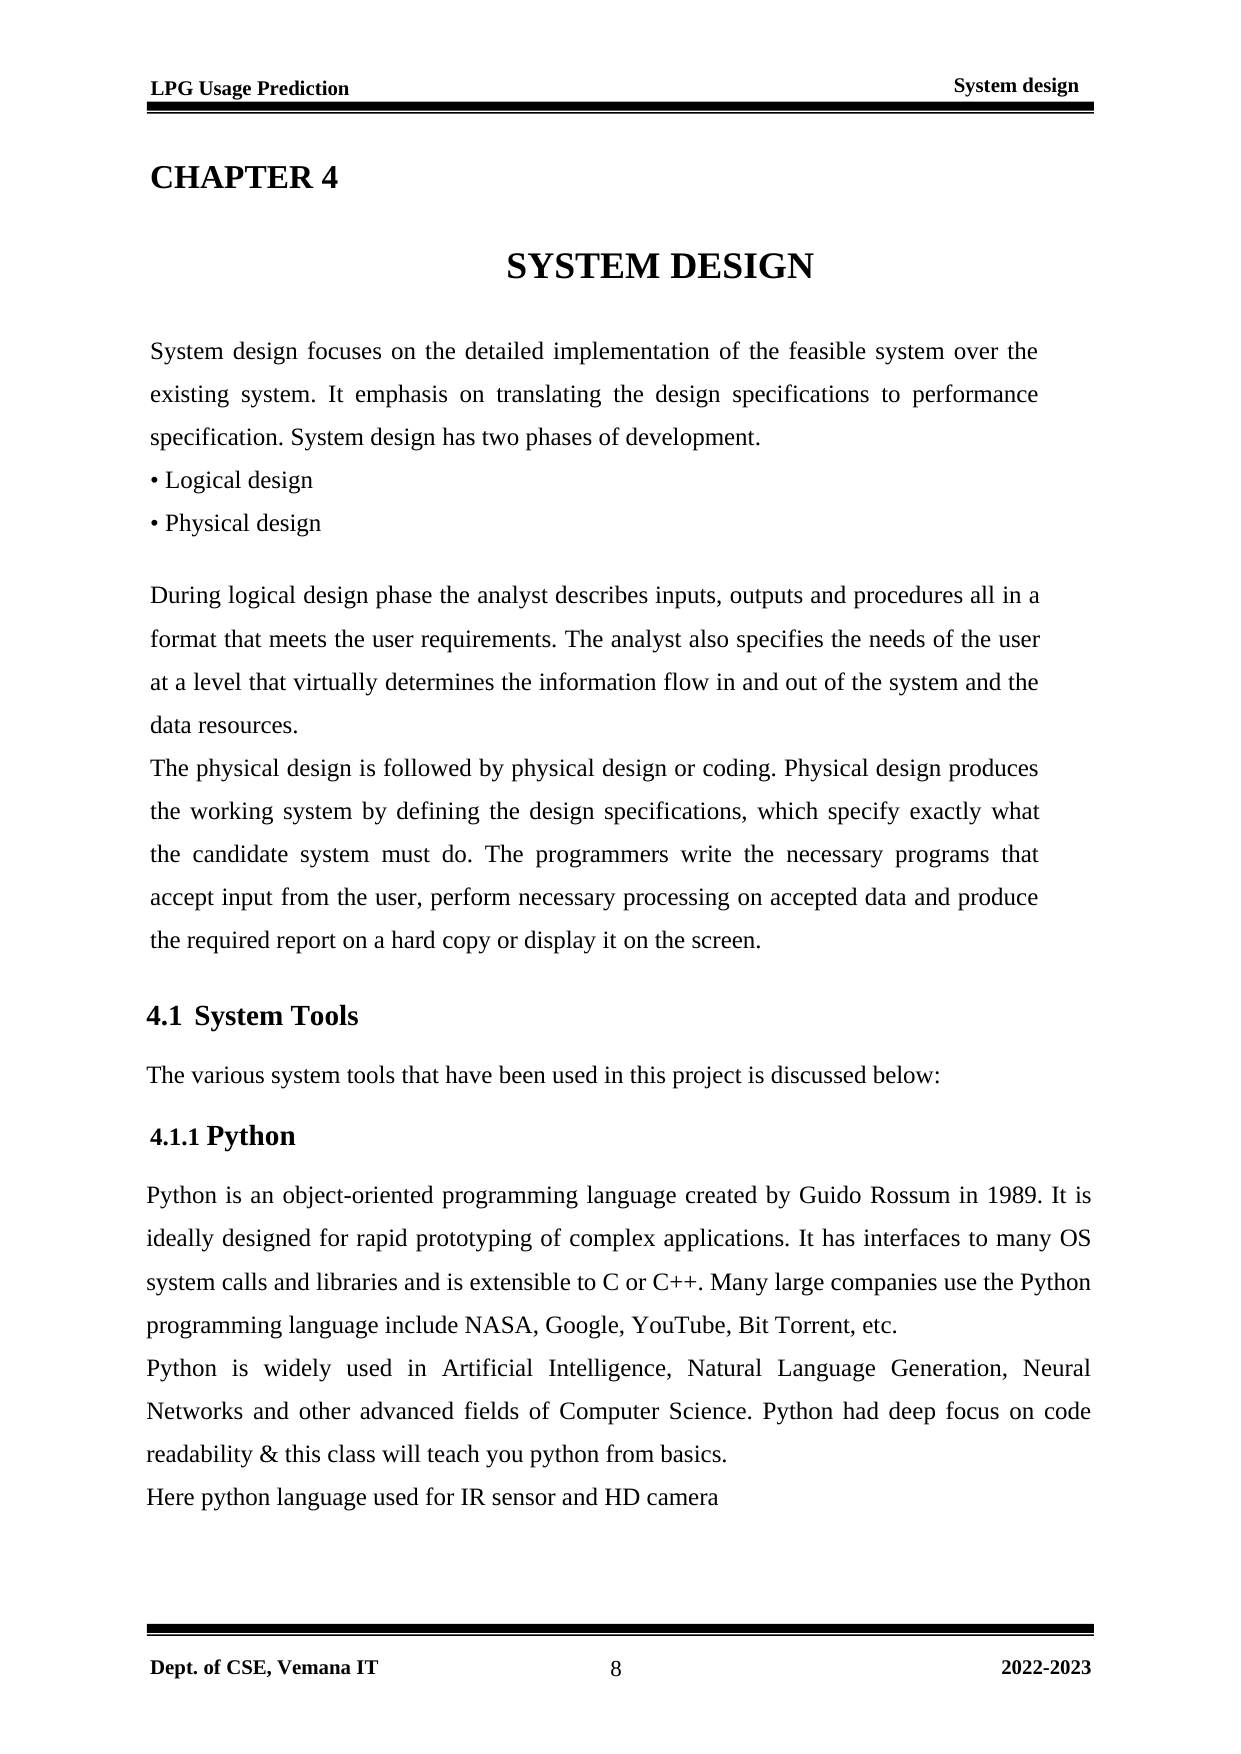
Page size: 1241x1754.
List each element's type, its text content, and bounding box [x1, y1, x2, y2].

list Logical design [150, 466, 1092, 494]
text The various system tools that have been used in this project is discussed below: [146, 1061, 1092, 1089]
text CHAPTER 4 [150, 157, 1092, 196]
subtitle SYSTEM DESIGN [450, 243, 1092, 286]
text During logical design phase the analyst describes inputs, outputs and procedures all in a format that meets the user requirements. The analyst also specifies the needs of the user at a level that virtually determines the information flow in and out of the system and the data resources. [150, 581, 1040, 739]
text Python is widely used in Artificial Intelligence, Natural Language Generation, Neural Networks and other advanced fields of Computer Science. Python had deep focus on code readability & this class will teach you python from basics. [146, 1353, 1092, 1468]
text System design focuses on the detailed implementation of the feasible system over the existing system. It emphasis on translating the design specifications to performance specification. System design has two phases of development. [150, 336, 1040, 451]
text Here python language used for IR sensor and HD camera [146, 1482, 1092, 1511]
text The physical design is followed by physical design or coding. Physical design produces the working system by defining the design specifications, which specify exactly what the candidate system must do. The programmers write the necessary programs that accept input from the user, perform necessary processing on accepted data and produce the required report on a hard copy or display it on the screen. [150, 753, 1040, 954]
subtitle System Tools [146, 998, 1092, 1032]
text Python is an object-oriented programming language created by Guido Rossum in 1989. It is ideally designed for rapid prototyping of complex applications. It has interfaces to many OS system calls and libraries and is extensible to C or C++. Many large companies use the Python programming language include NASA, Google, YouTube, Bit Torrent, etc. [146, 1180, 1092, 1338]
list Python [150, 1118, 1092, 1152]
list Physical design [150, 508, 1092, 537]
